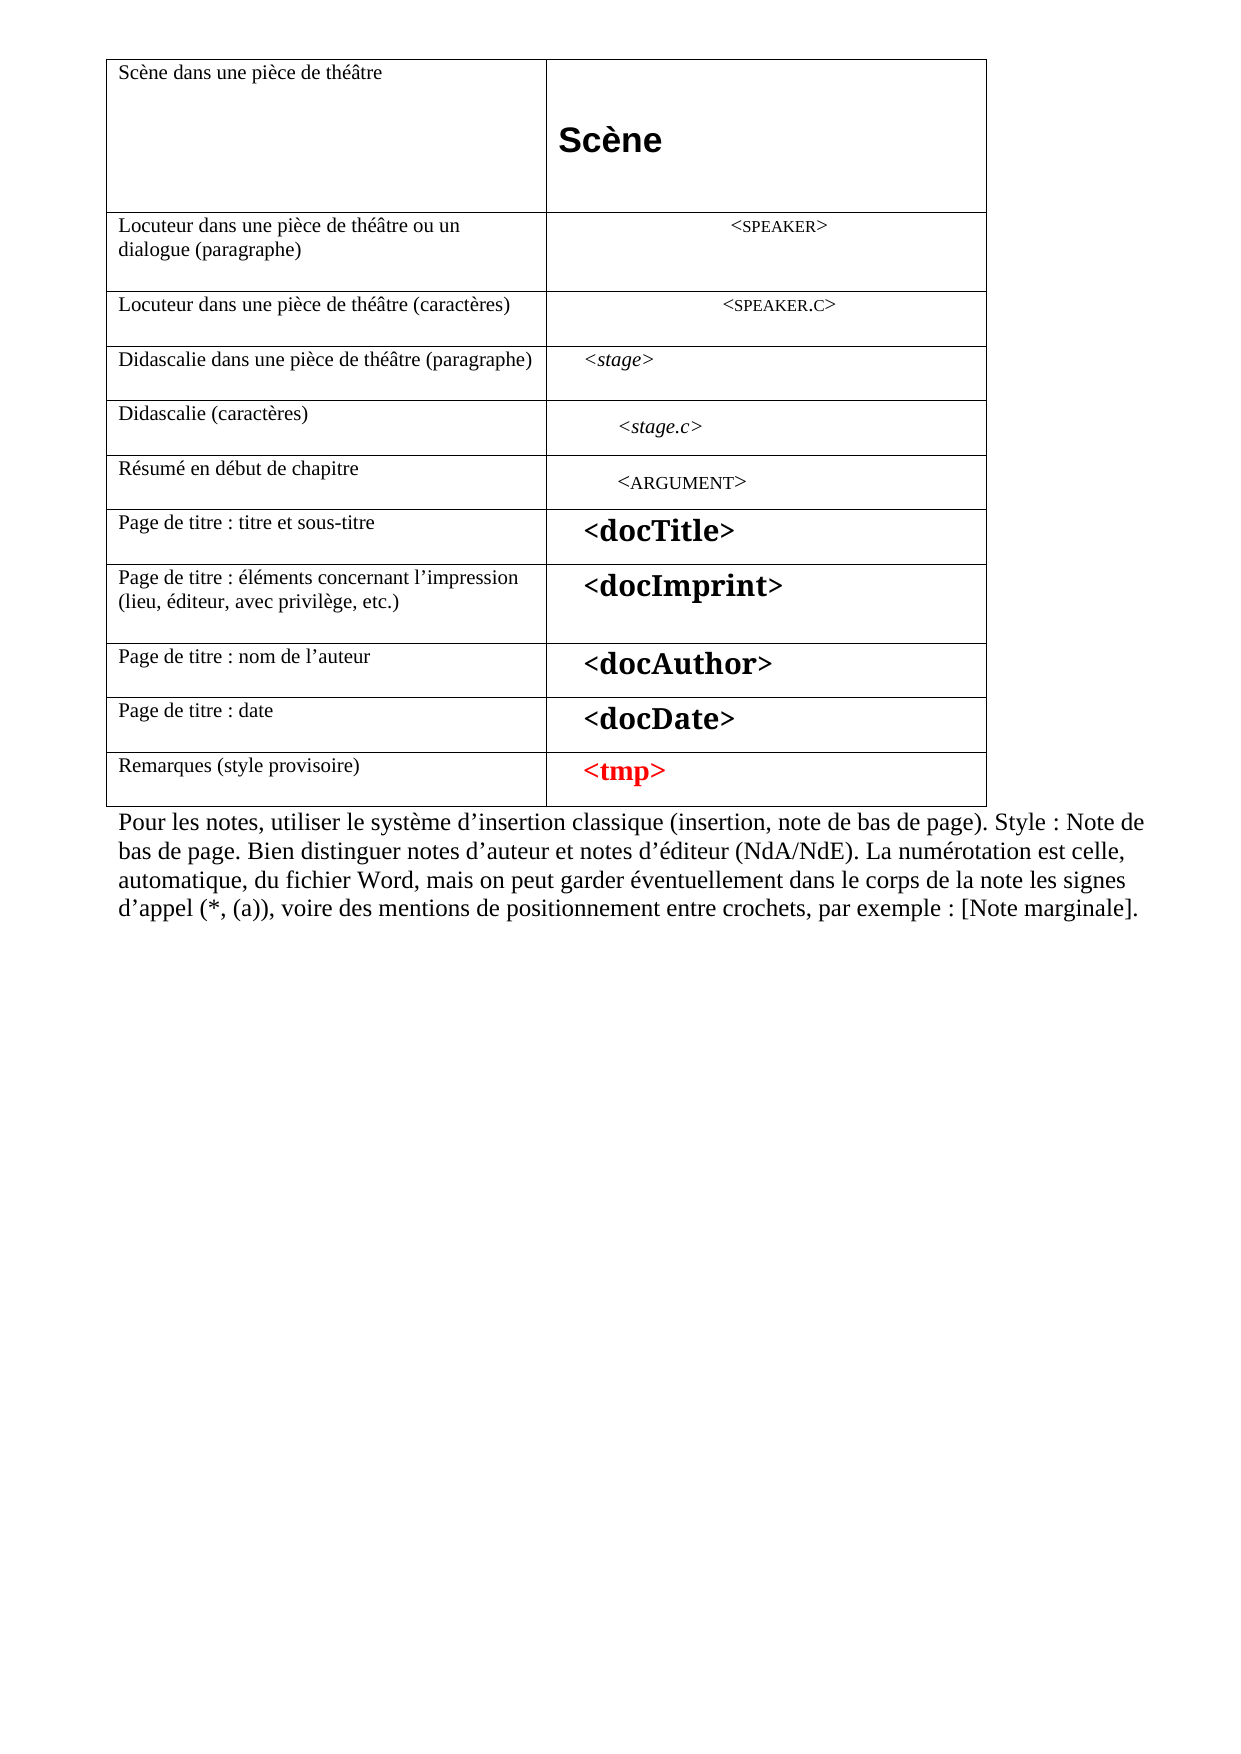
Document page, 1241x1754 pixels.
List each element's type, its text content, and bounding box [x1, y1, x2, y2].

table_cell <speaker> [547, 213, 986, 291]
table_cell <docAuthor> [547, 644, 986, 697]
table_cell <stage.c> [547, 401, 986, 455]
table_cell Locuteur dans une pièce de théâtre ou un dialogue (paragraphe) [107, 213, 546, 291]
table_cell <docDate> [547, 698, 986, 752]
table_cell Locuteur dans une pièce de théâtre (caractères) [107, 292, 546, 346]
table_cell Page de titre : date [107, 698, 546, 752]
table_cell <argument> [547, 456, 986, 509]
table_cell Page de titre : éléments concernant l’impression (lieu, éditeur, avec privilège, etc.) [107, 565, 546, 642]
table_cell <docImprint> [547, 565, 986, 642]
table_cell <stage> [547, 347, 986, 400]
table_cell Remarques (style provisoire) [107, 753, 546, 806]
table_cell Résumé en début de chapitre [107, 456, 546, 509]
table_cell Page de titre : nom de l’auteur [107, 644, 546, 697]
table_cell <docTitle> [547, 510, 986, 564]
table_cell Didascalie (caractères) [107, 401, 546, 455]
table_cell Didascalie dans une pièce de théâtre (paragraphe) [107, 347, 546, 400]
text Pour les notes, utiliser le système d’insertion classique (insertion, note de bas de page). Style : Note de bas de page. Bien distinguer notes d’auteur et notes d’éditeur (NdA/NdE). La numérotation est celle, automatique, du fichier Word, mais on peut garder éventuellement dans le corps de la note les signes d’appel (*, (a)), voire des mentions de positionnement entre crochets, par exemple : [Note marginale]. [118, 807, 1181, 922]
table_cell Scène dans une pièce de théâtre [107, 60, 546, 212]
table_cell Page de titre : titre et sous-titre [107, 510, 546, 564]
table_cell Scène [547, 60, 986, 212]
table_cell <speaker.c> [547, 292, 986, 346]
table_cell <tmp> [547, 753, 986, 806]
